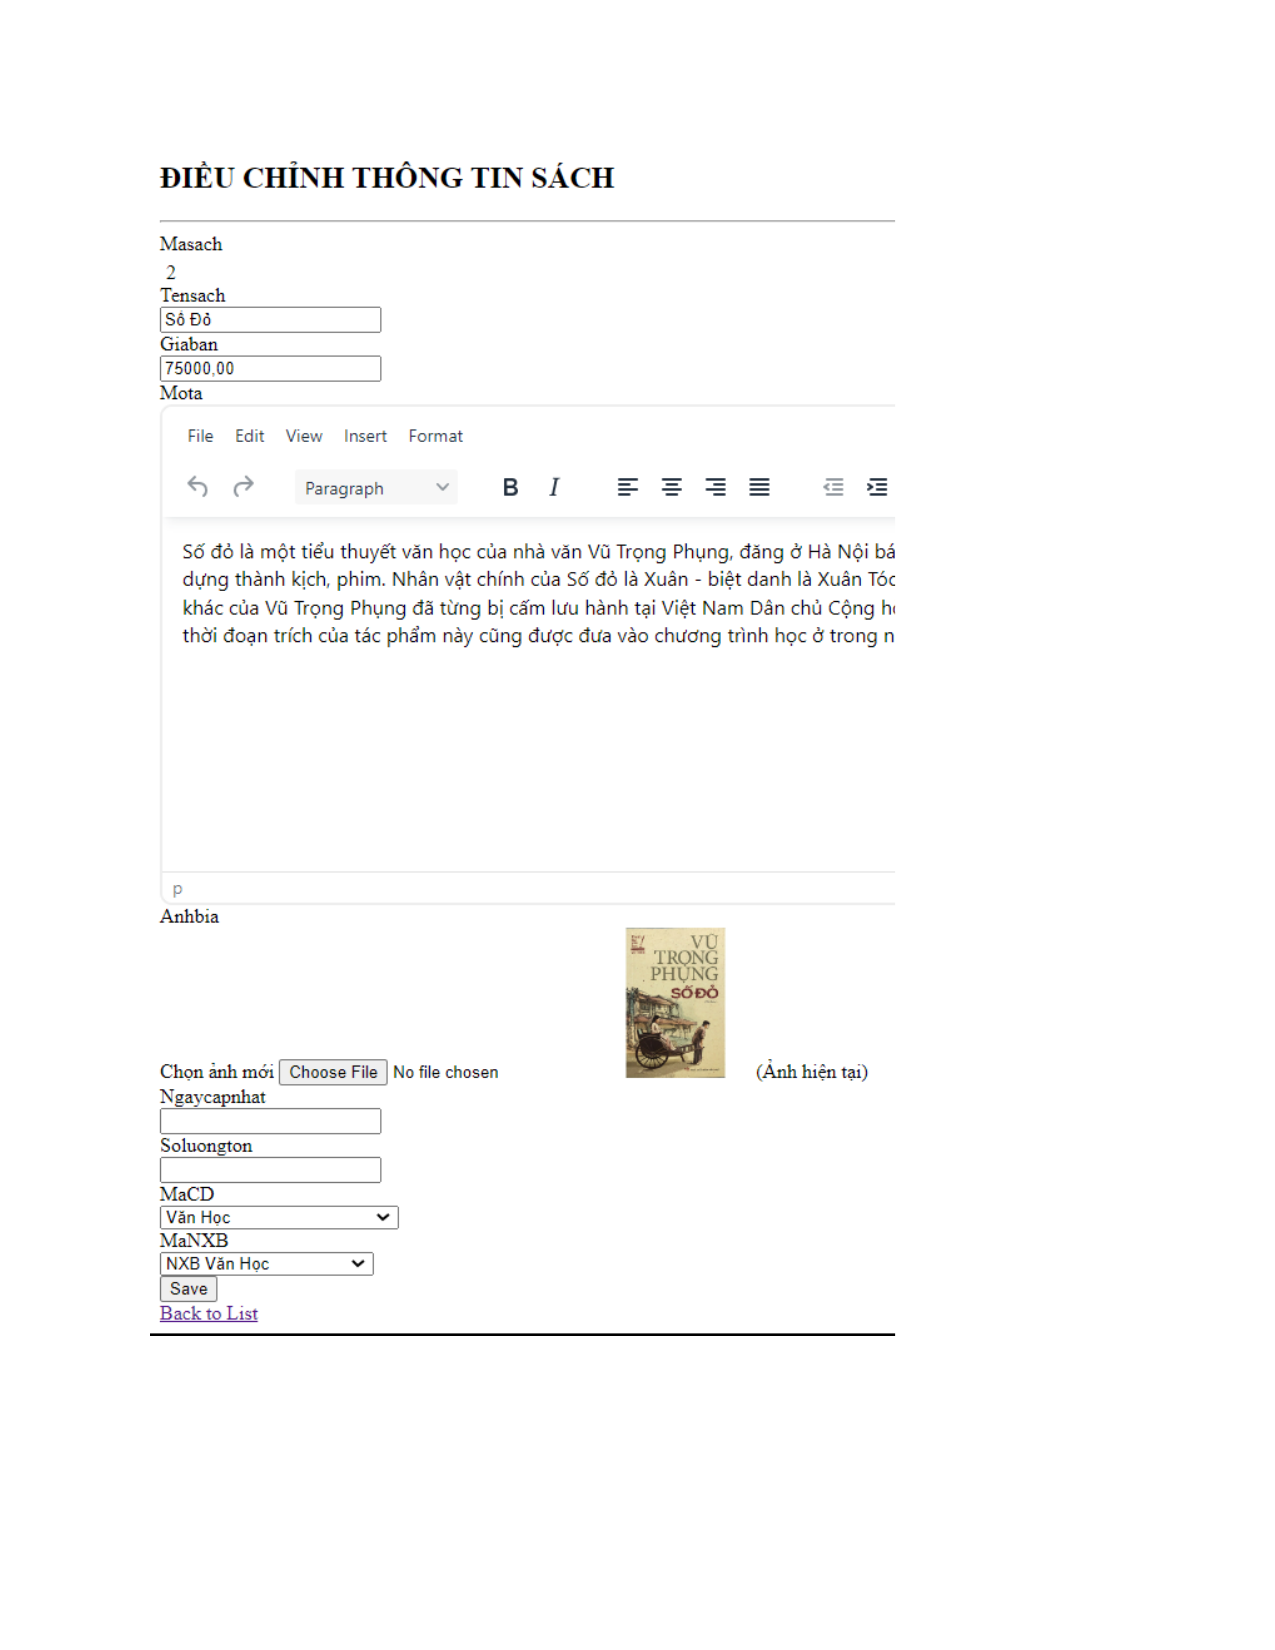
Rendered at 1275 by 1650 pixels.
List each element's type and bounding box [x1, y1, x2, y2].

picture [150, 150, 896, 1336]
